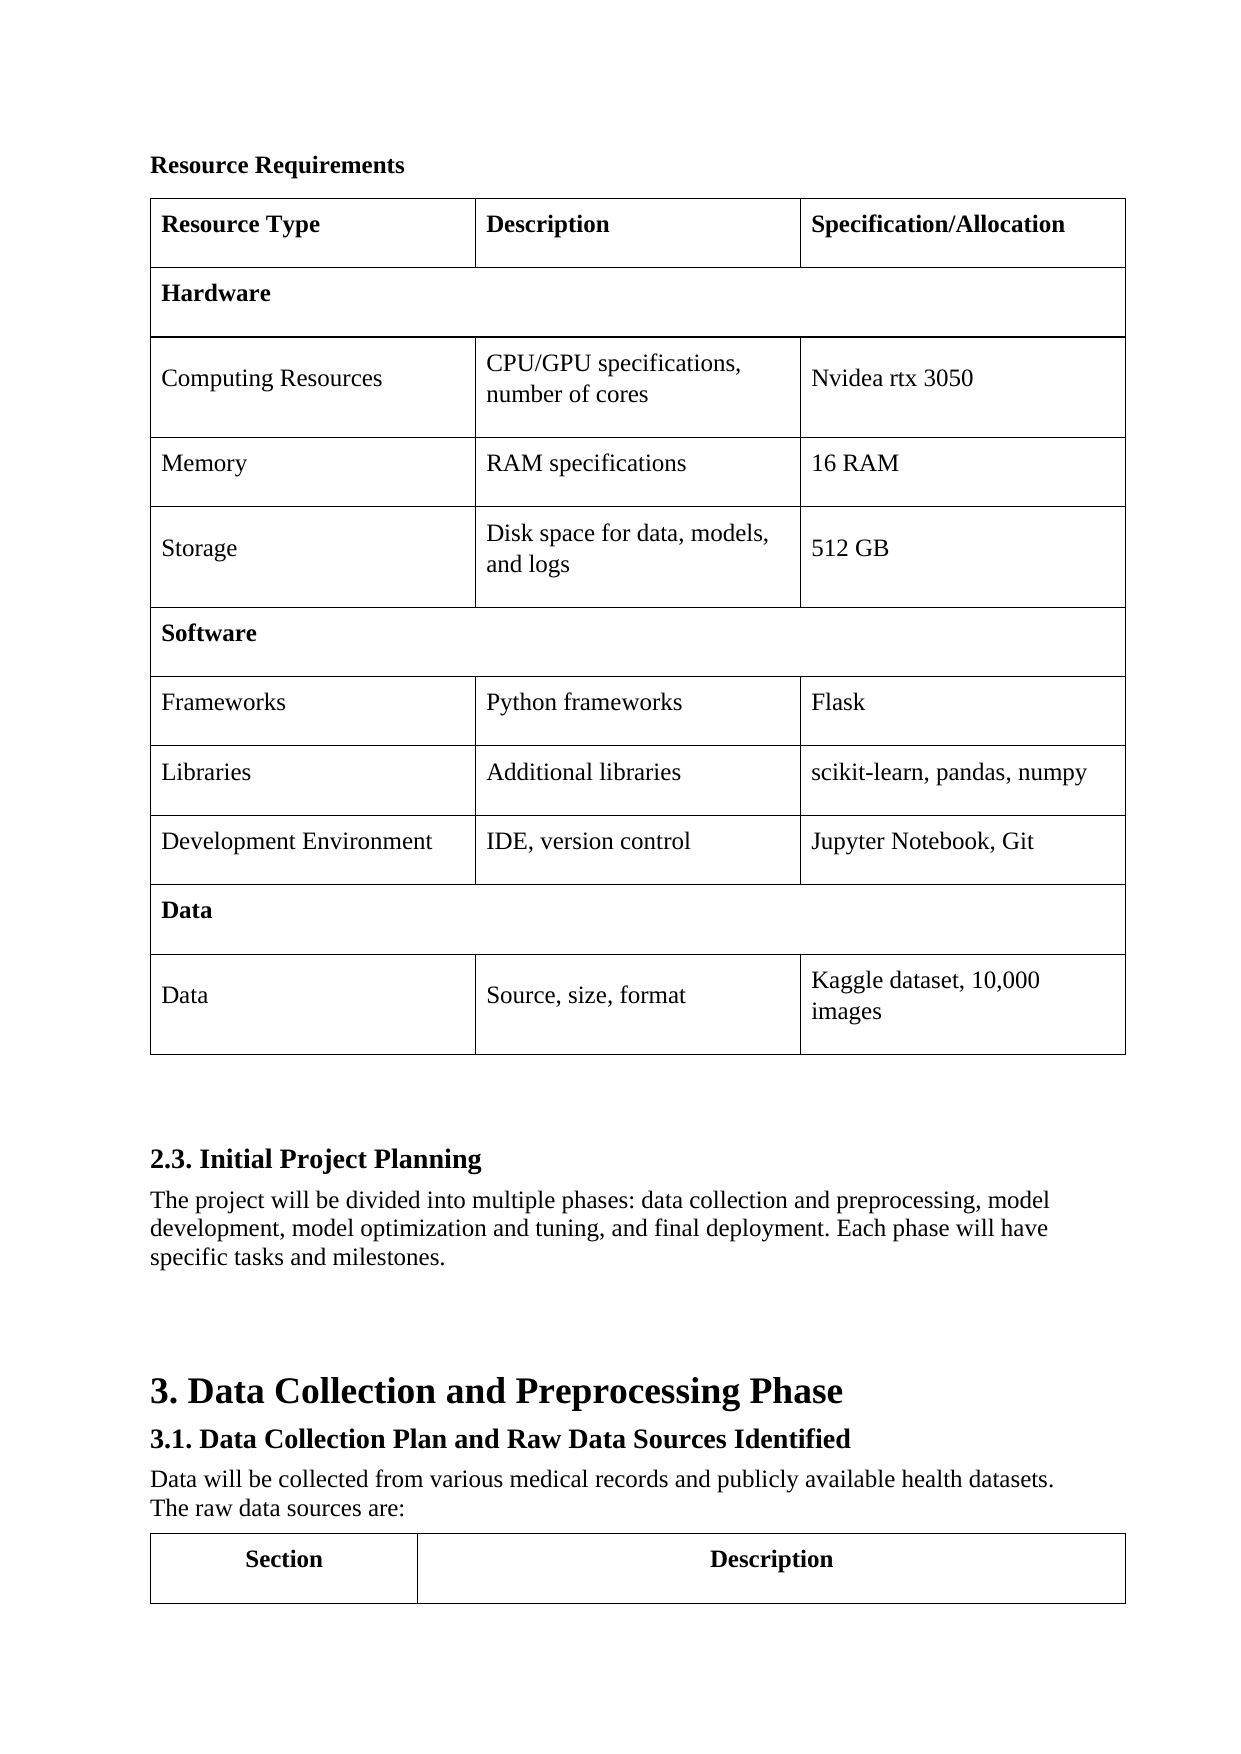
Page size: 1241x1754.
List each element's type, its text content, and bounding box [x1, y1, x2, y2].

table_cell Memory [151, 438, 475, 506]
table_cell Python frameworks [476, 677, 800, 745]
text The project will be divided into multiple phases: data collection and preprocessing, model development, model optimization and tuning, and final deployment. Each phase will have specific tasks and milestones. [150, 1185, 1090, 1271]
table_cell Frameworks [151, 677, 475, 745]
table_cell Disk space for data, models, and logs [476, 507, 800, 607]
table_cell Nvidea rtx 3050 [801, 338, 1125, 437]
table_cell 16 RAM [801, 438, 1125, 506]
table_cell Source, size, format [476, 955, 800, 1054]
table_cell scikit-learn, pandas, numpy [801, 746, 1125, 815]
subtitle 3.1. Data Collection Plan and Raw Data Sources Identified [150, 1422, 1090, 1454]
table_cell IDE, version control [476, 816, 800, 884]
table_header Description [476, 199, 800, 267]
text 2.3. Initial Project Planning [150, 1142, 1090, 1174]
text Data will be collected from various medical records and publicly available health datasets. The raw data sources are: [150, 1464, 1090, 1522]
table_cell 512 GB [801, 507, 1125, 607]
table_cell RAM specifications [476, 438, 800, 506]
table_cell Libraries [151, 746, 475, 815]
table_cell Kaggle dataset, 10,000 images [801, 955, 1125, 1054]
table_cell Computing Resources [151, 338, 475, 437]
table_cell Storage [151, 507, 475, 607]
subtitle 3. Data Collection and Preprocessing Phase [150, 1368, 1090, 1411]
text Resource Requirements [150, 150, 1090, 179]
table_header Section [151, 1534, 417, 1603]
table_header Specification/Allocation [801, 199, 1125, 267]
table_cell Flask [801, 677, 1125, 745]
table_header Resource Type [151, 199, 475, 267]
table_cell Data [151, 885, 1125, 953]
table_cell Development Environment [151, 816, 475, 884]
table_cell Jupyter Notebook, Git [801, 816, 1125, 884]
table_cell CPU/GPU specifications, number of cores [476, 338, 800, 437]
table_cell Hardware [151, 268, 1125, 336]
table_cell Software [151, 608, 1125, 676]
table_cell Data [151, 955, 475, 1054]
table_header Description [418, 1534, 1125, 1603]
table_cell Additional libraries [476, 746, 800, 815]
